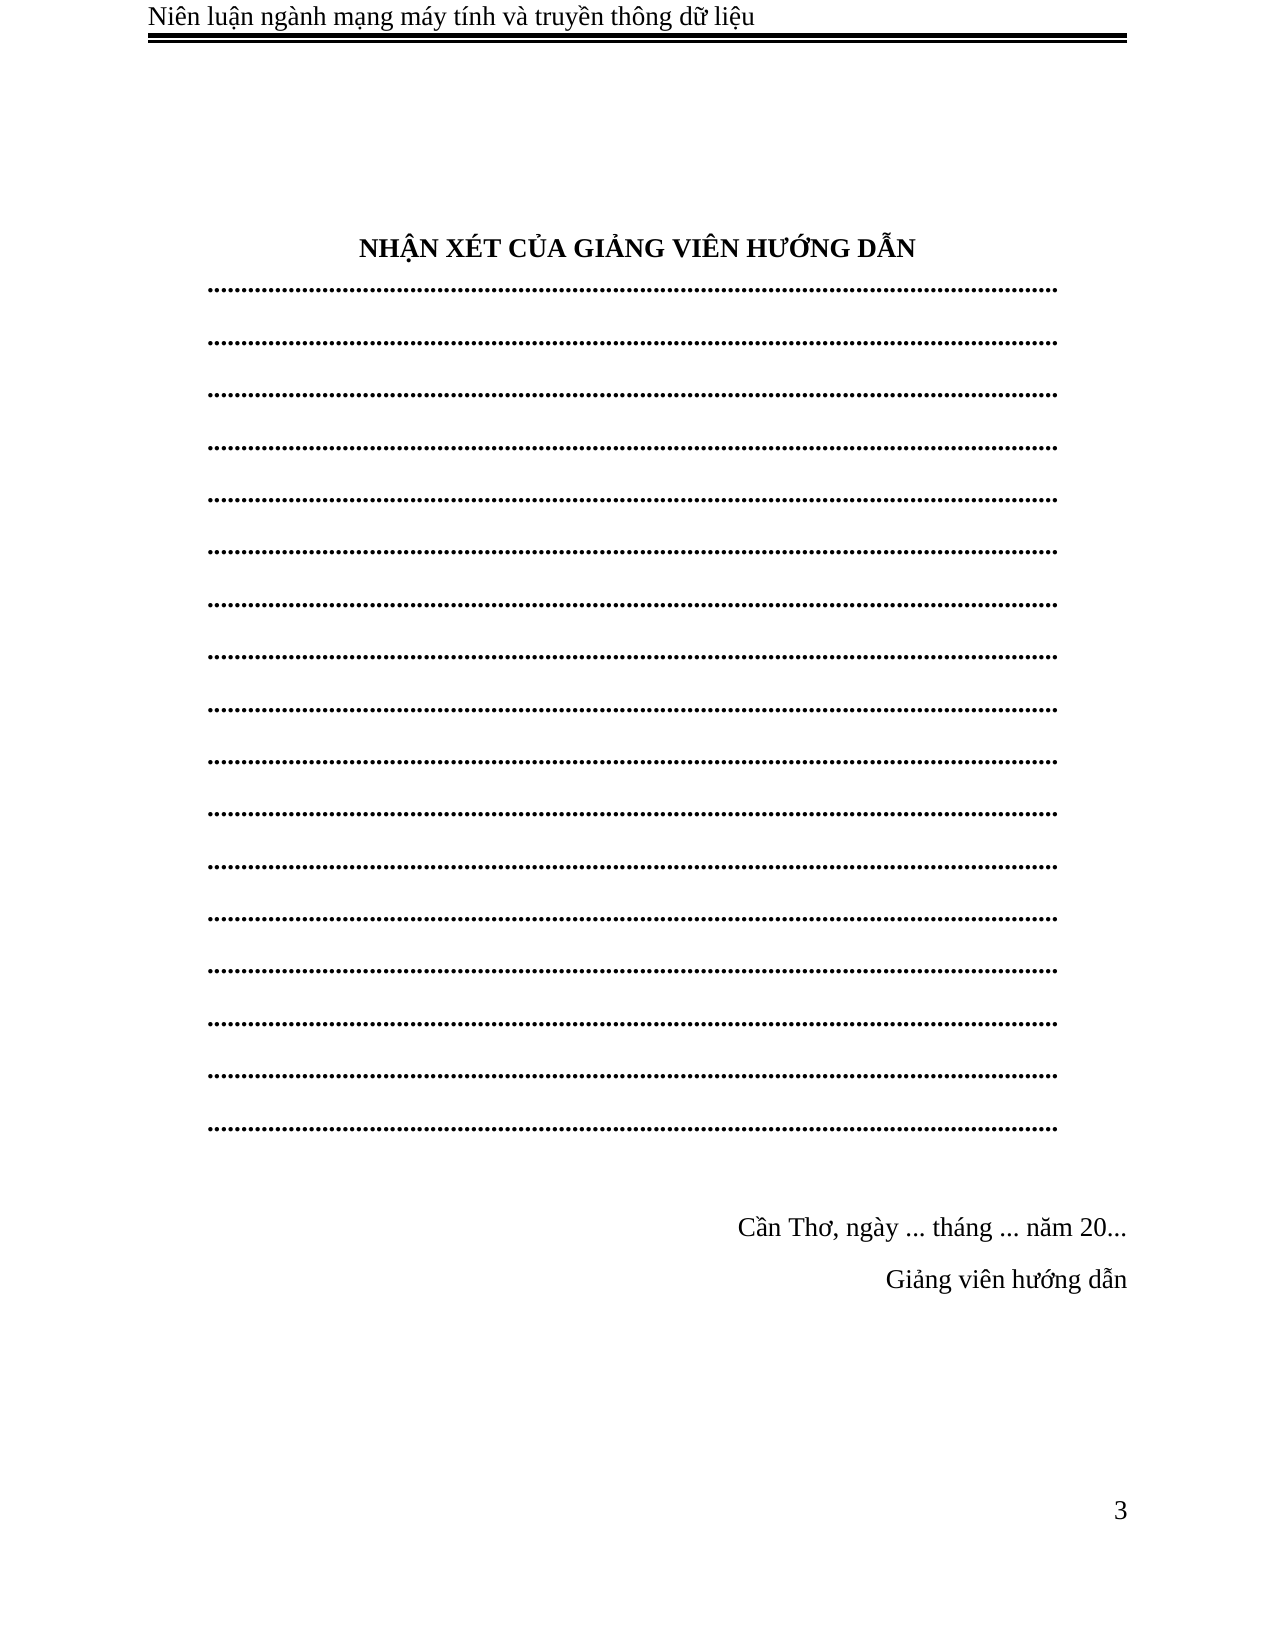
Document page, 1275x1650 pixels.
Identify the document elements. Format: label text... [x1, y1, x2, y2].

text .............................................................................................................................. [207, 1053, 1127, 1084]
text .............................................................................................................................. [207, 844, 1127, 875]
text .............................................................................................................................. [207, 1106, 1127, 1137]
text .............................................................................................................................. [207, 1001, 1127, 1032]
text .............................................................................................................................. [207, 425, 1127, 456]
text .............................................................................................................................. [207, 320, 1127, 351]
text Giảng viên hướng dẫn [148, 1263, 1127, 1294]
text .............................................................................................................................. [207, 896, 1127, 927]
text .............................................................................................................................. [207, 687, 1127, 718]
text .............................................................................................................................. [207, 529, 1127, 561]
text .............................................................................................................................. [207, 582, 1127, 613]
text .............................................................................................................................. [207, 739, 1127, 770]
text .............................................................................................................................. [207, 949, 1127, 980]
subtitle NHẬN XÉT CỦA GIẢNG VIÊN HƯỚNG DẪN [148, 232, 1127, 263]
text .............................................................................................................................. [207, 267, 1127, 299]
text .............................................................................................................................. [207, 791, 1127, 823]
text .............................................................................................................................. [207, 372, 1127, 403]
text .............................................................................................................................. [207, 477, 1127, 508]
text .............................................................................................................................. [207, 634, 1127, 665]
text Cần Thơ, ngày ... tháng ... năm 20... [207, 1211, 1127, 1242]
